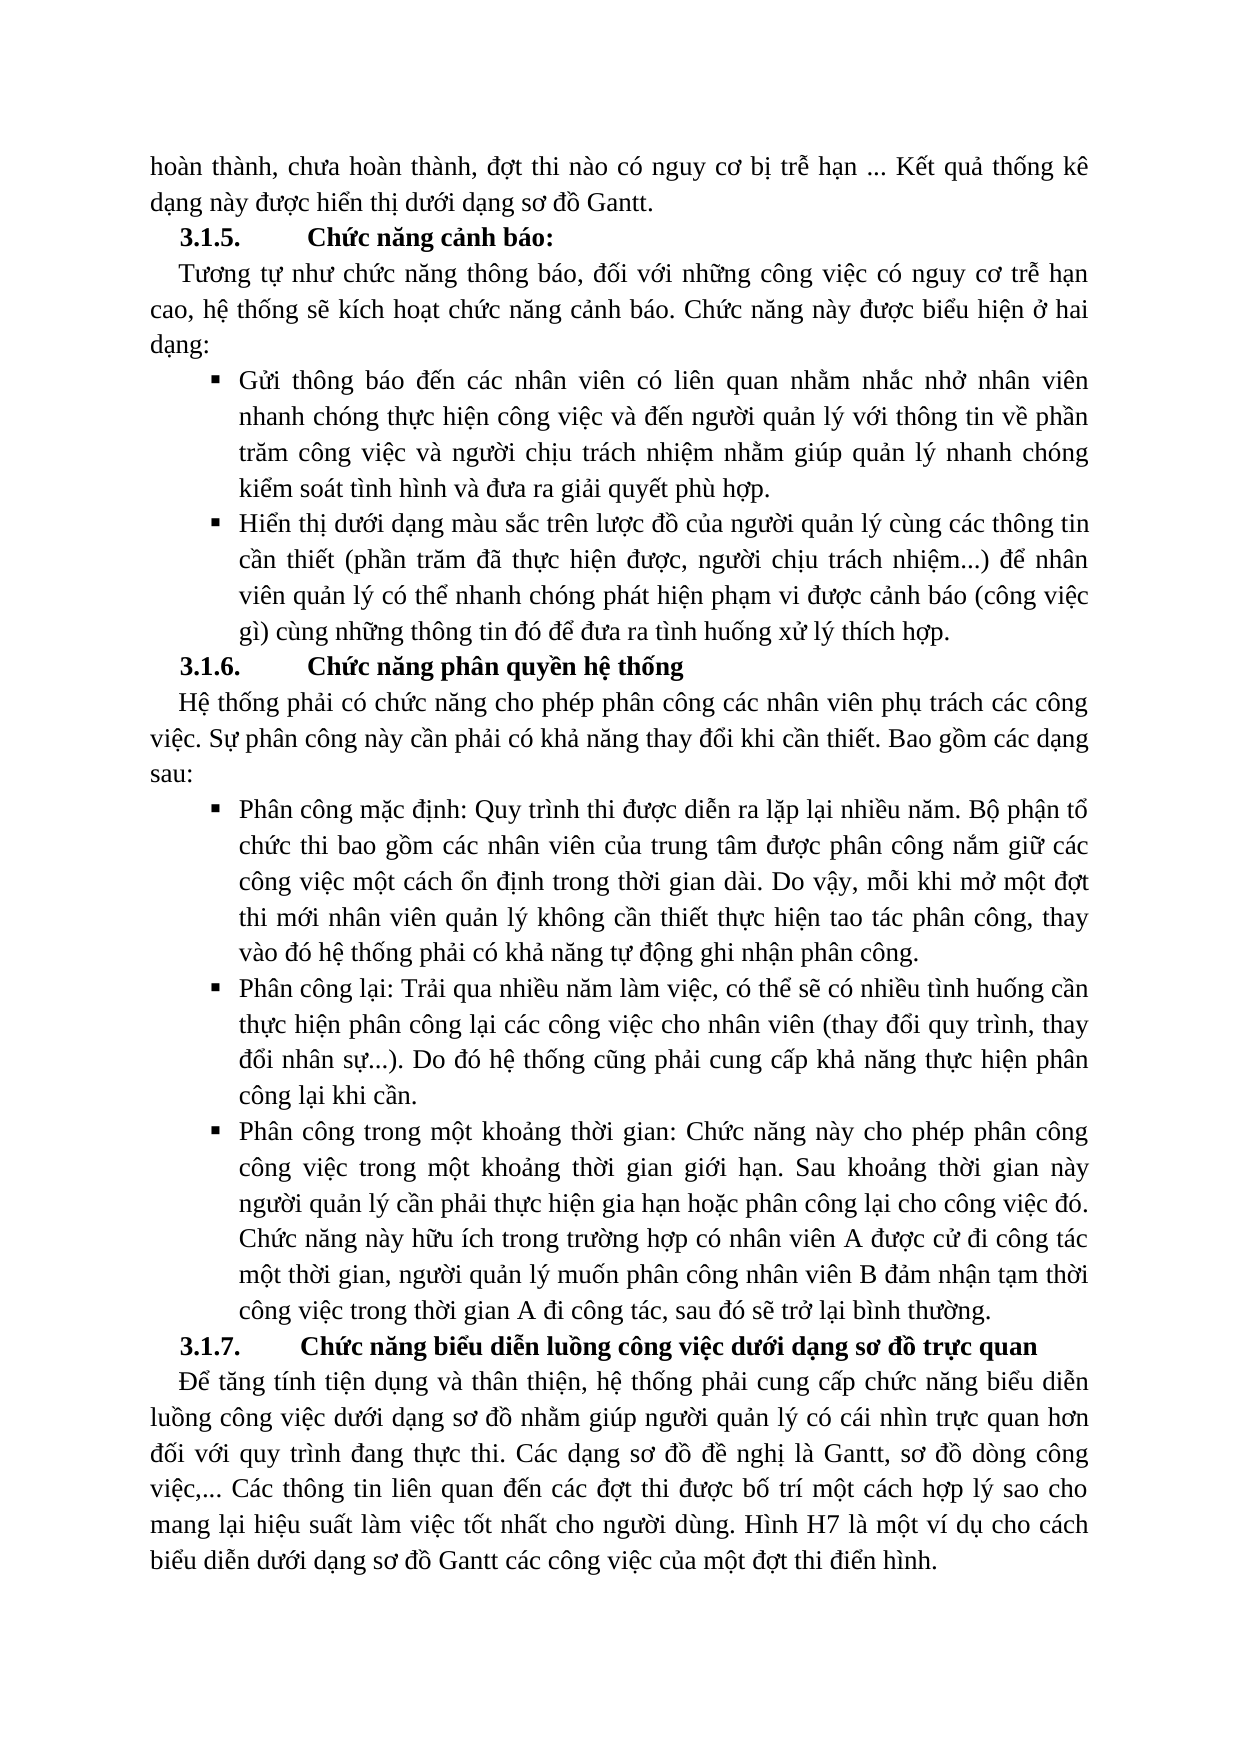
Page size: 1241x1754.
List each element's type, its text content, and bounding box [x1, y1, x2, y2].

list Gửi thông báo đến các nhân viên có liên quan nhằm nhắc nhở nhân viên nhanh chóng thực hiện công việc và đến người quản lý với thông tin về phần trăm công việc và người chịu trách nhiệm nhằm giúp quản lý nhanh chóng kiểm soát tình hình và đưa ra giải quyết phù hợp. [209, 364, 1090, 503]
list Hiển thị dưới dạng màu sắc trên lược đồ của người quản lý cùng các thông tin cần thiết (phần trăm đã thực hiện được, người chịu trách nhiệm...) để nhân viên quản lý có thể nhanh chóng phát hiện phạm vi được cảnh báo (công việc gì) cùng những thông tin đó để đưa ra tình huống xử lý thích hợp. [209, 507, 1090, 646]
list Hệ thống phải có chức năng cho phép phân công các nhân viên phụ trách các công việc. Sự phân công này cần phải có khả năng thay đổi khi cần thiết. Bao gồm các dạng sau: [150, 686, 1090, 789]
list Chức năng biểu diễn luồng công việc dưới dạng sơ đồ trực quan [179, 1329, 1090, 1361]
list Chức năng phân quyền hệ thống [179, 650, 1090, 682]
list Chức năng cảnh báo: [179, 221, 1090, 253]
list Tương tự như chức năng thông báo, đối với những công việc có nguy cơ trễ hạn cao, hệ thống sẽ kích hoạt chức năng cảnh báo. Chức năng này được biểu hiện ở hai dạng: [150, 257, 1090, 360]
list Phân công trong một khoảng thời gian: Chức năng này cho phép phân công công việc trong một khoảng thời gian giới hạn. Sau khoảng thời gian này người quản lý cần phải thực hiện gia hạn hoặc phân công lại cho công việc đó. Chức năng này hữu ích trong trường hợp có nhân viên A được cử đi công tác một thời gian, người quản lý muốn phân công nhân viên B đảm nhận tạm thời công việc trong thời gian A đi công tác, sau đó sẽ trở lại bình thường. [209, 1115, 1090, 1325]
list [150, 150, 1090, 217]
list Để tăng tính tiện dụng và thân thiện, hệ thống phải cung cấp chức năng biểu diễn luồng công việc dưới dạng sơ đồ nhằm giúp người quản lý có cái nhìn trực quan hơn đối với quy trình đang thực thi. Các dạng sơ đồ đề nghị là Gantt, sơ đồ dòng công việc,... Các thông tin liên quan đến các đợt thi được bố trí một cách hợp lý sao cho mang lại hiệu suất làm việc tốt nhất cho người dùng. Hình H7 là một ví dụ cho cách biểu diễn dưới dạng sơ đồ Gantt các công việc của một đợt thi điển hình. [150, 1365, 1090, 1575]
list Phân công mặc định: Quy trình thi được diễn ra lặp lại nhiều năm. Bộ phận tổ chức thi bao gồm các nhân viên của trung tâm được phân công nắm giữ các công việc một cách ổn định trong thời gian dài. Do vậy, mỗi khi mở một đợt thi mới nhân viên quản lý không cần thiết thực hiện tao tác phân công, thay vào đó hệ thống phải có khả năng tự động ghi nhận phân công. [209, 793, 1090, 967]
list Phân công lại: Trải qua nhiều năm làm việc, có thể sẽ có nhiều tình huống cần thực hiện phân công lại các công việc cho nhân viên (thay đổi quy trình, thay đổi nhân sự...). Do đó hệ thống cũng phải cung cấp khả năng thực hiện phân công lại khi cần. [209, 972, 1090, 1111]
